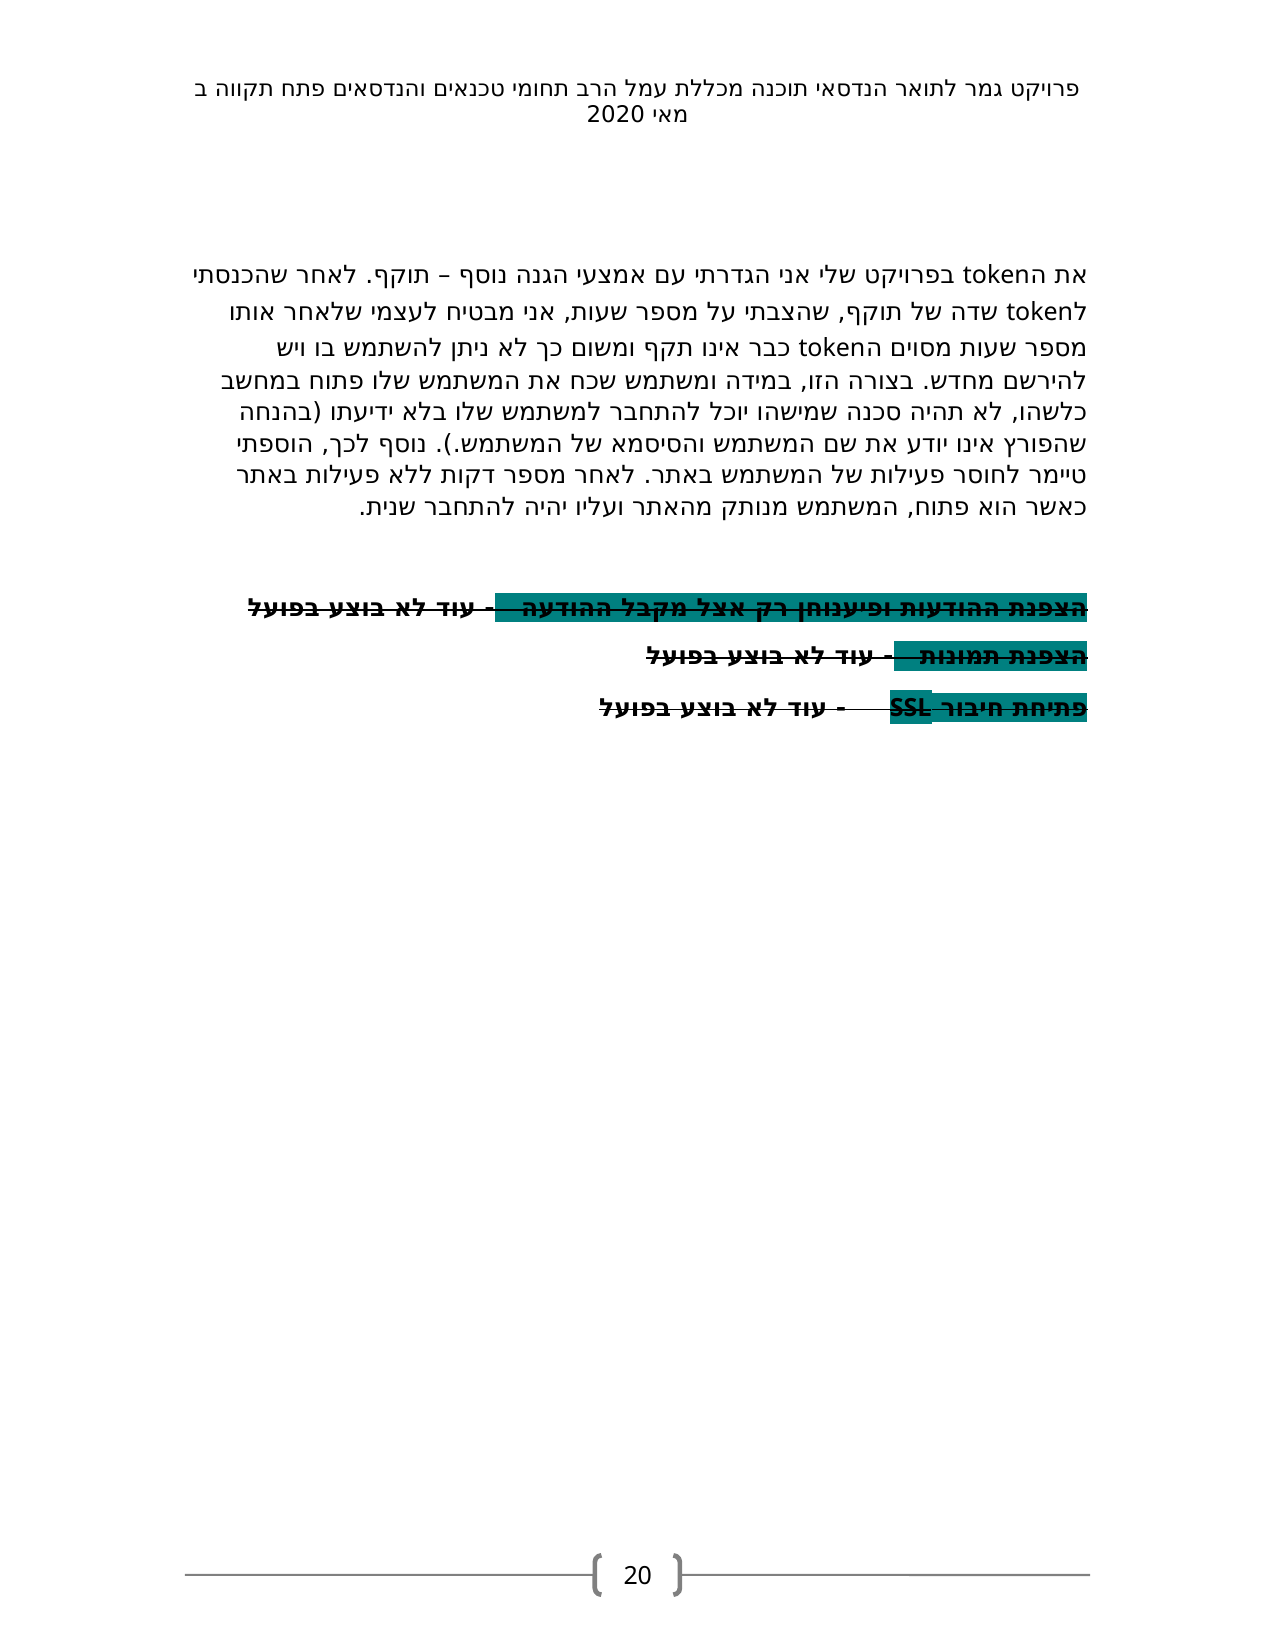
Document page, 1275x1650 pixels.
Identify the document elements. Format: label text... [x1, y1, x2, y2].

text פתיחת חיבור SSL - עוד לא בוצע בפועל [187, 689, 1087, 724]
text הצפנת תמונות - עוד לא בוצע בפועל [187, 641, 894, 671]
text הצפנת ההודעות ופיענוחן רק אצל מקבל ההודעה - עוד לא בוצע בפועל [187, 593, 495, 622]
text את הtoken בפרויקט שלי אני הגדרתי עם אמצעי הגנה נוסף – תוקף. לאחר שהכנסתי לtoken שדה של תוקף, שהצבתי על מספר שעות, אני מבטיח לעצמי שלאחר אותו מספר שעות מסוים הtoken כבר אינו תקף ומשום כך לא ניתן להשתמש בו ויש להירשם מחדש. בצורה הזו, במידה ומשתמש שכח את המשתמש שלו פתוח במחשב כלשהו, לא תהיה סכנה שמישהו יוכל להתחבר למשתמש שלו בלא ידיעתו (בהנחה שהפורץ אינו יודע את שם המשתמש והסיסמא של המשתמש.). נוסף לכך, הוספתי טיימר לחוסר פעילות של המשתמש באתר. לאחר מספר דקות ללא פעילות באתר כאשר הוא פתוח, המשתמש מנותק מהאתר ועליו יהיה להתחבר שנית. [187, 257, 1087, 521]
